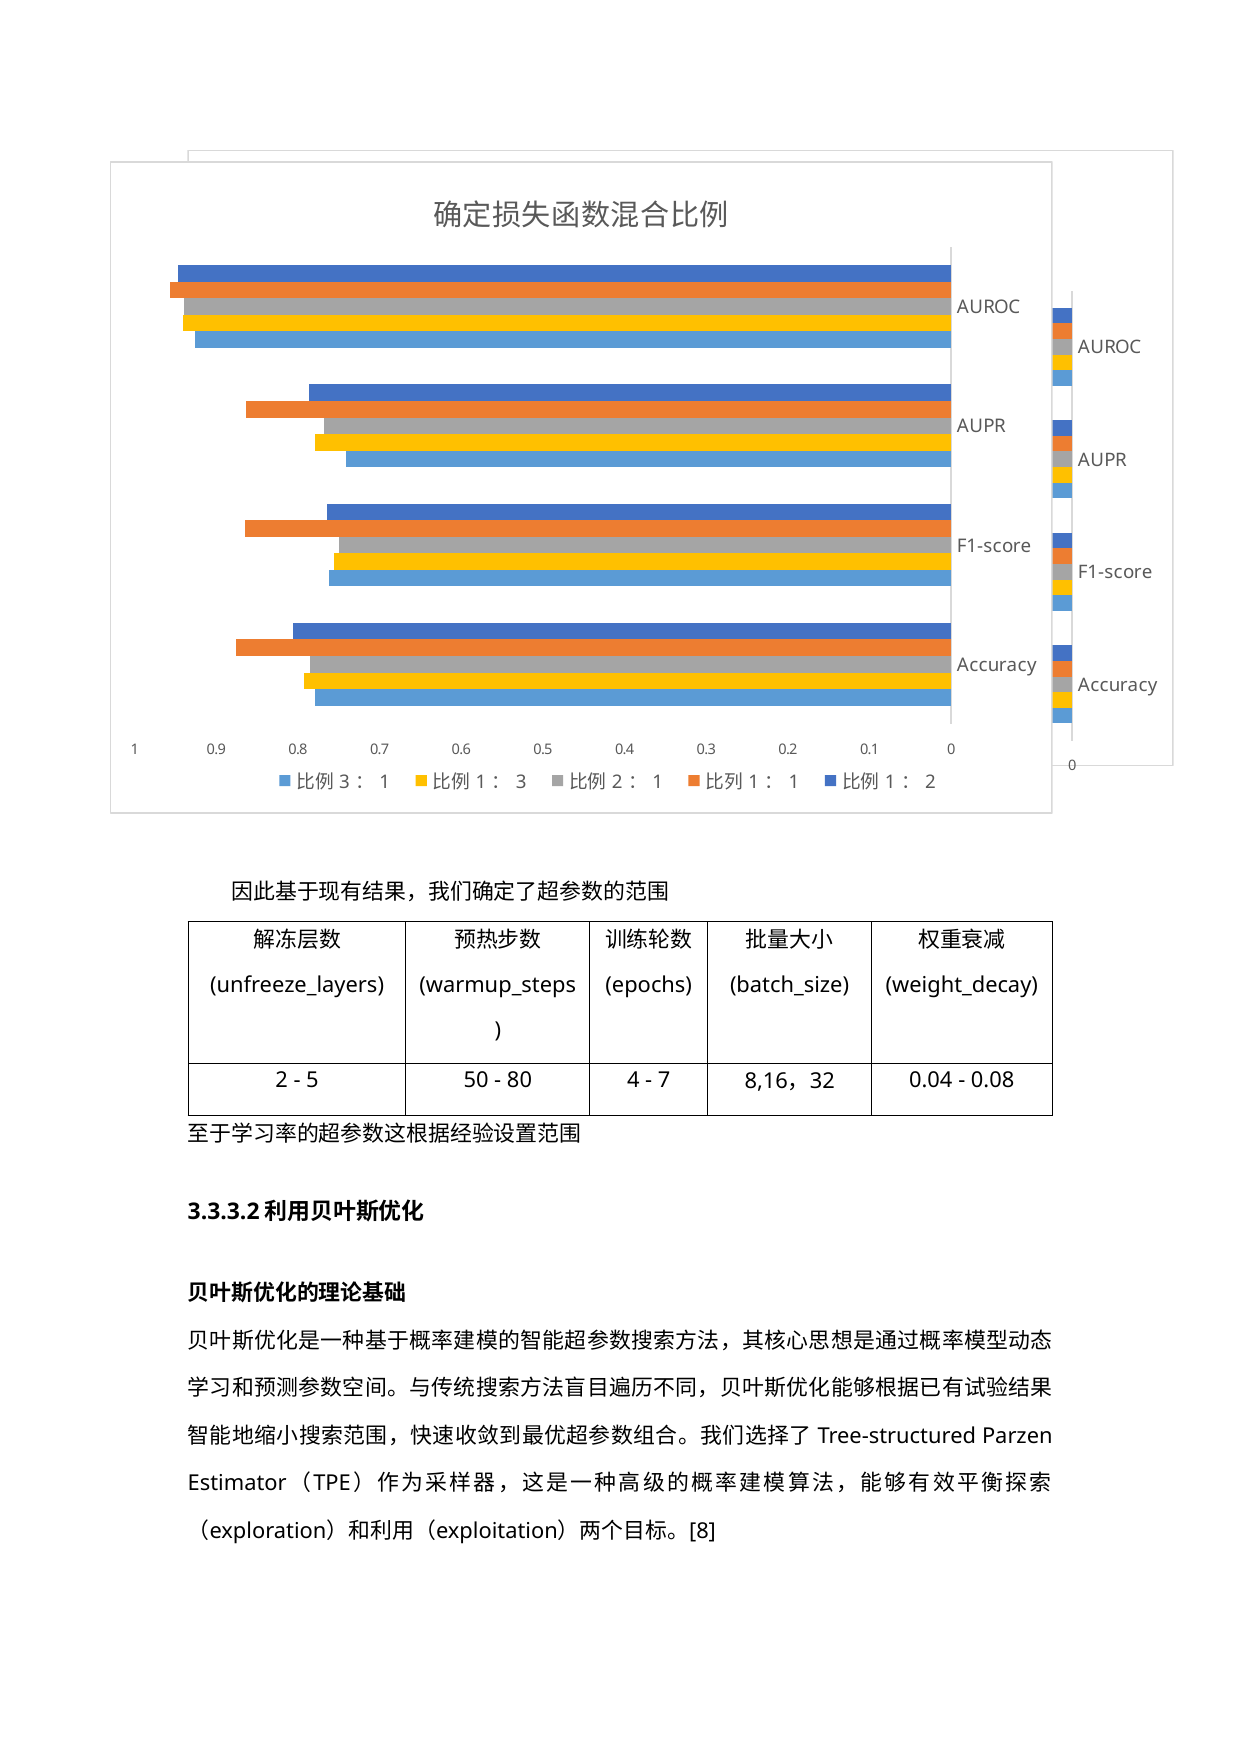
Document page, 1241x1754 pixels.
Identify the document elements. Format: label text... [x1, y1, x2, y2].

text 贝叶斯优化的理论基础 [187, 1275, 1053, 1307]
text 因此基于现有结果，我们确定了超参数的范围 [187, 874, 1053, 905]
table_cell 2 - 5 [189, 1064, 405, 1115]
table_cell 8,16，32 [708, 1064, 871, 1115]
table_header 解冻层数 (unfreeze_layers) [189, 922, 405, 1062]
text 至于学习率的超参数这根据经验设置范围 [187, 1116, 1053, 1148]
table_header 训练轮数 (epochs) [590, 922, 707, 1062]
table_header 权重衰减 (weight_decay) [872, 922, 1052, 1062]
text 贝叶斯优化是一种基于概率建模的智能超参数搜索方法，其核心思想是通过概率模型动态学习和预测参数空间。与传统搜索方法盲目遍历不同，贝叶斯优化能够根据已有试验结果，智能地缩小搜索范围，快速收敛到最优超参数组合。我们选择了Tree-structured Parzen Estimator（TPE）作为采样器，这是一种高级的概率建模算法，能够有效平衡探索（exploration）和利用（exploitation）两个目标。[8] [187, 1323, 1053, 1545]
subtitle 3.3.3.2利用贝叶斯优化 [187, 1193, 1053, 1226]
table_cell 4 - 7 [590, 1064, 707, 1115]
table_cell 50 - 80 [406, 1064, 589, 1115]
table_cell 0.04 - 0.08 [872, 1064, 1052, 1115]
table_header 预热步数 (warmup_steps) [406, 922, 589, 1062]
table_header 批量大小 (batch_size) [708, 922, 871, 1062]
